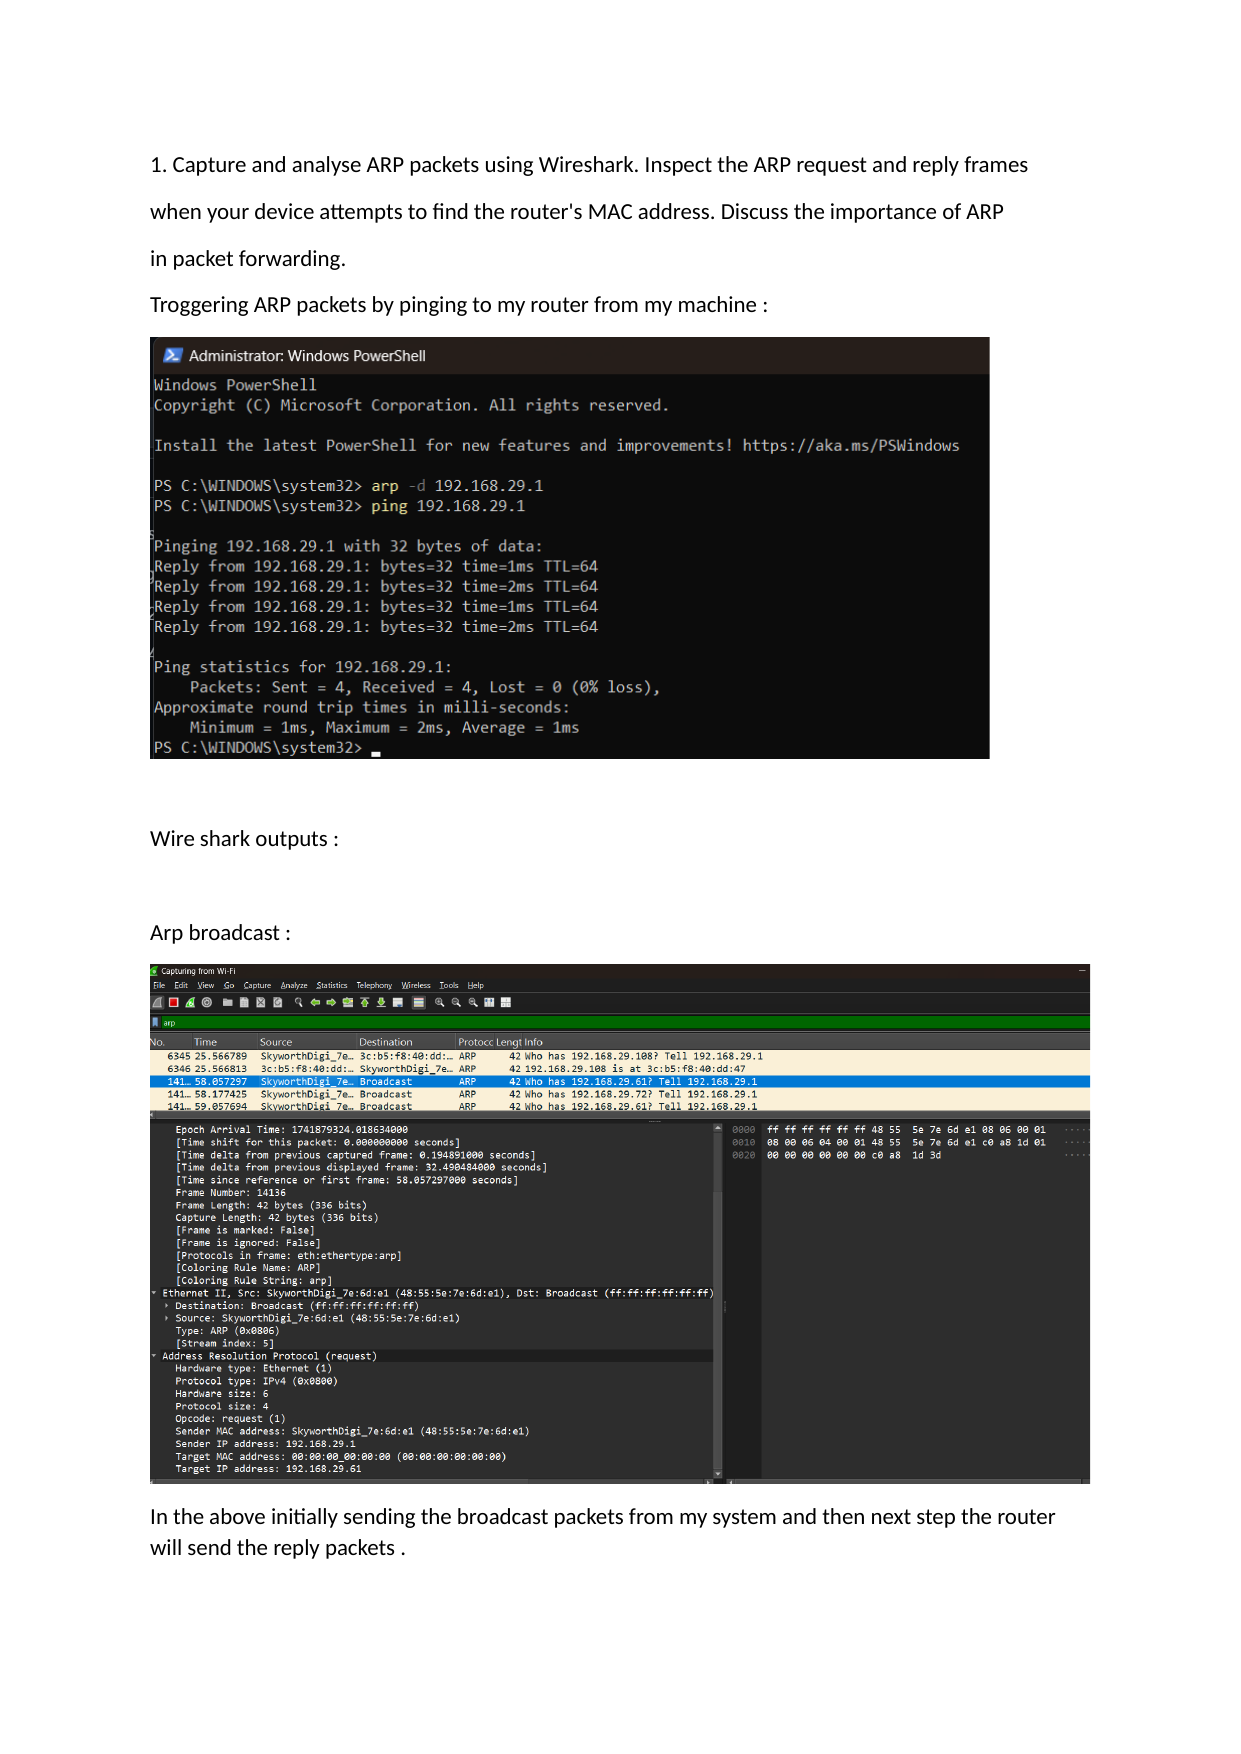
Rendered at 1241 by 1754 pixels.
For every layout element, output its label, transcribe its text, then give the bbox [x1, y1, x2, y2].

picture [150, 337, 990, 759]
text when your device attempts to find the router's MAC address. Discuss the importance of ARP [150, 197, 1090, 225]
picture [150, 964, 1091, 1484]
text In the above initially sending the broadcast packets from my system and then next step the router will send the reply packets . [150, 1502, 1090, 1561]
text 1. Capture and analyse ARP packets using Wireshark. Inspect the ARP request and reply frames [150, 150, 1090, 178]
text Arp broadcast : [150, 918, 1090, 946]
text Wire shark outputs : [150, 824, 1090, 852]
text Troggering ARP packets by pinging to my router from my machine : [150, 291, 1090, 319]
text in packet forwarding. [150, 244, 1090, 272]
